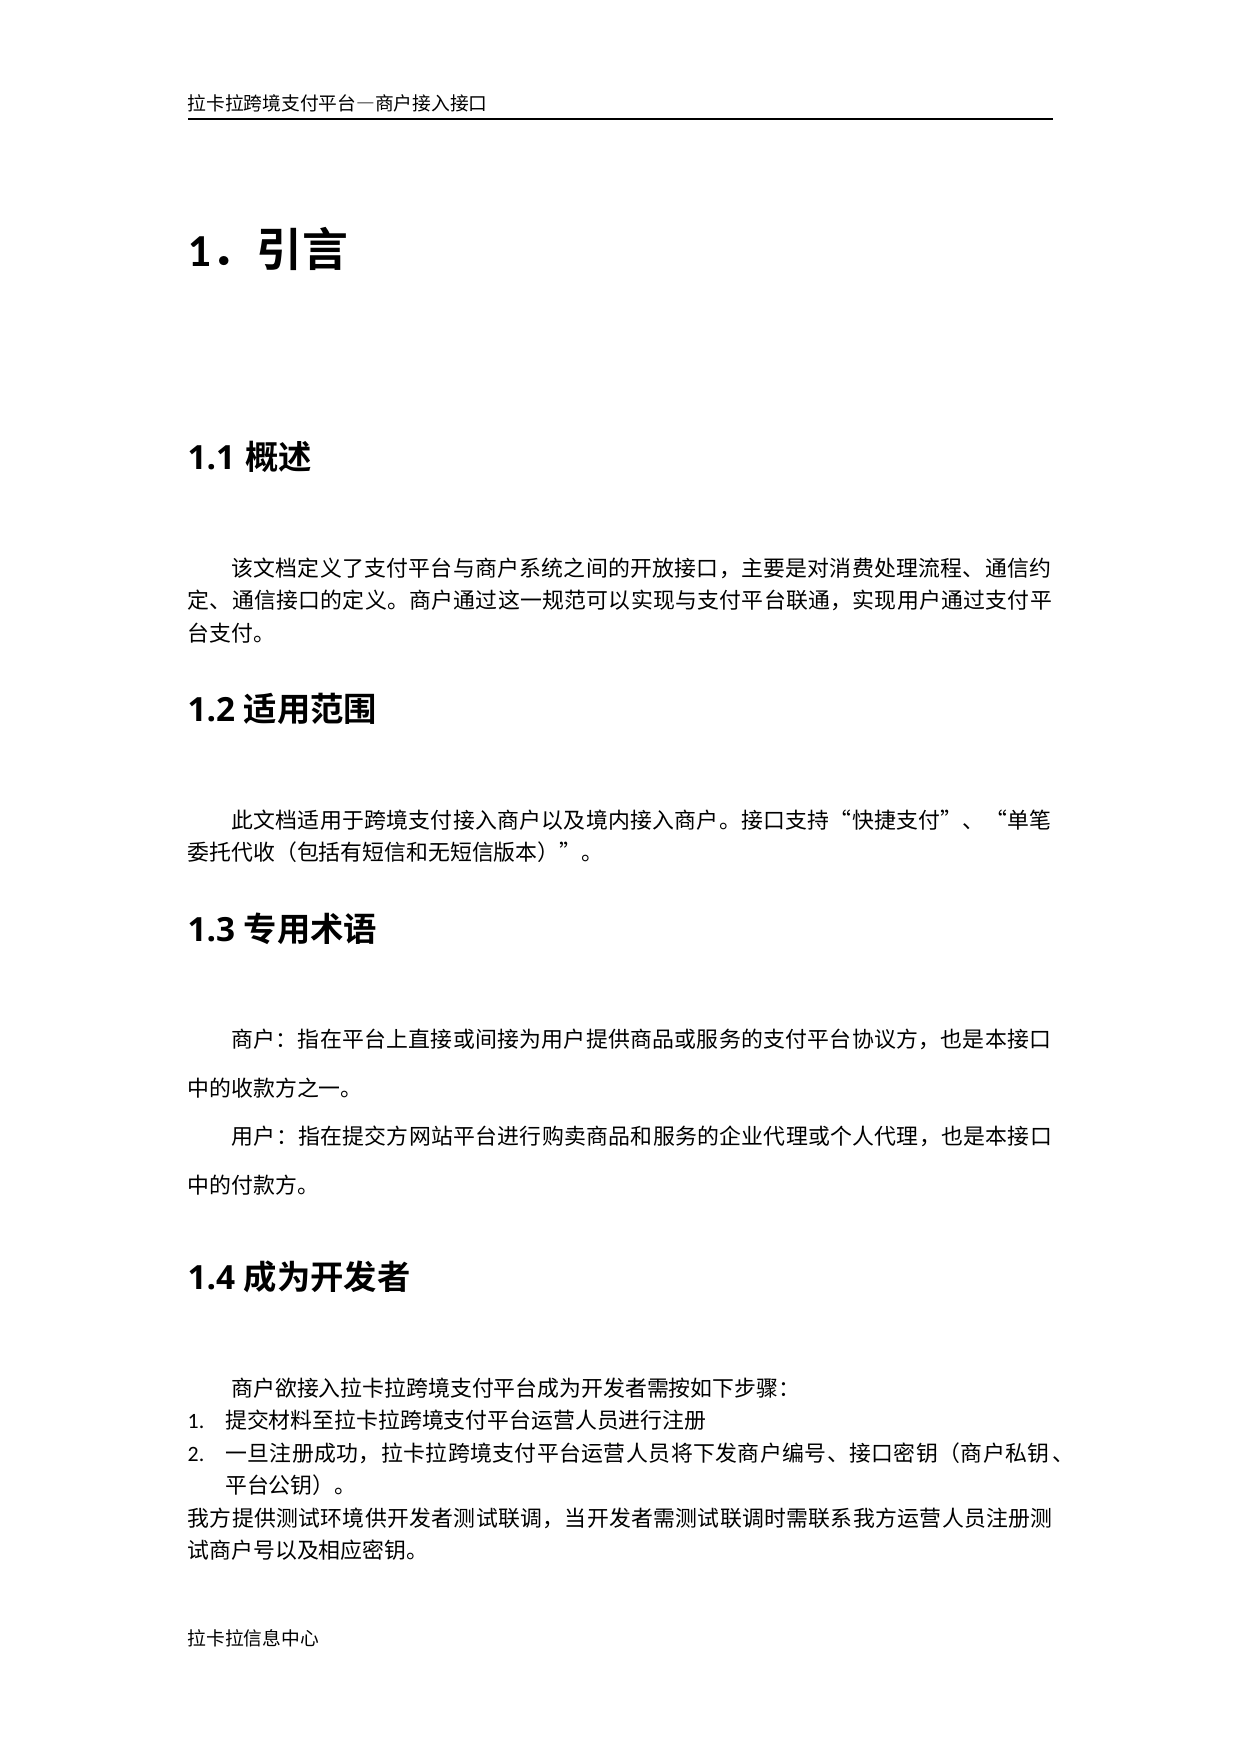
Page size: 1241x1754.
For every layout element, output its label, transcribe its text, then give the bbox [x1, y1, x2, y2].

text 我方提供测试环境供开发者测试联调，当开发者需测试联调时需联系我方运营人员注册测试商户号以及相应密钥。 [187, 1500, 1053, 1565]
text 此文档适用于跨境支付接入商户以及境内接入商户。接口支持“快捷支付”、“单笔委托代收（包括有短信和无短信版本）”。 [187, 802, 1053, 867]
subtitle 1．引言 [187, 197, 1053, 295]
subtitle 1.3 专用术语 [187, 894, 1053, 959]
text 商户欲接入拉卡拉跨境支付平台成为开发者需按如下步骤： [187, 1370, 1053, 1403]
text 用户：指在提交方网站平台进行购卖商品和服务的企业代理或个人代理，也是本接口中的付款方。 [187, 1119, 1053, 1200]
text 该文档定义了支付平台与商户系统之间的开放接口，主要是对消费处理流程、通信约定、通信接口的定义。商户通过这一规范可以实现与支付平台联通，实现用户通过支付平台支付。 [187, 550, 1053, 648]
list 一旦注册成功，拉卡拉跨境支付平台运营人员将下发商户编号、接口密钥（商户私钥、平台公钥）。 [187, 1435, 1053, 1500]
subtitle 1.4 成为开发者 [187, 1243, 1053, 1308]
text 商户：指在平台上直接或间接为用户提供商品或服务的支付平台协议方，也是本接口中的收款方之一。 [187, 1022, 1053, 1103]
list 提交材料至拉卡拉跨境支付平台运营人员进行注册 [187, 1403, 1053, 1435]
subtitle 概述 [187, 423, 1053, 488]
subtitle 1.2 适用范围 [187, 675, 1053, 740]
